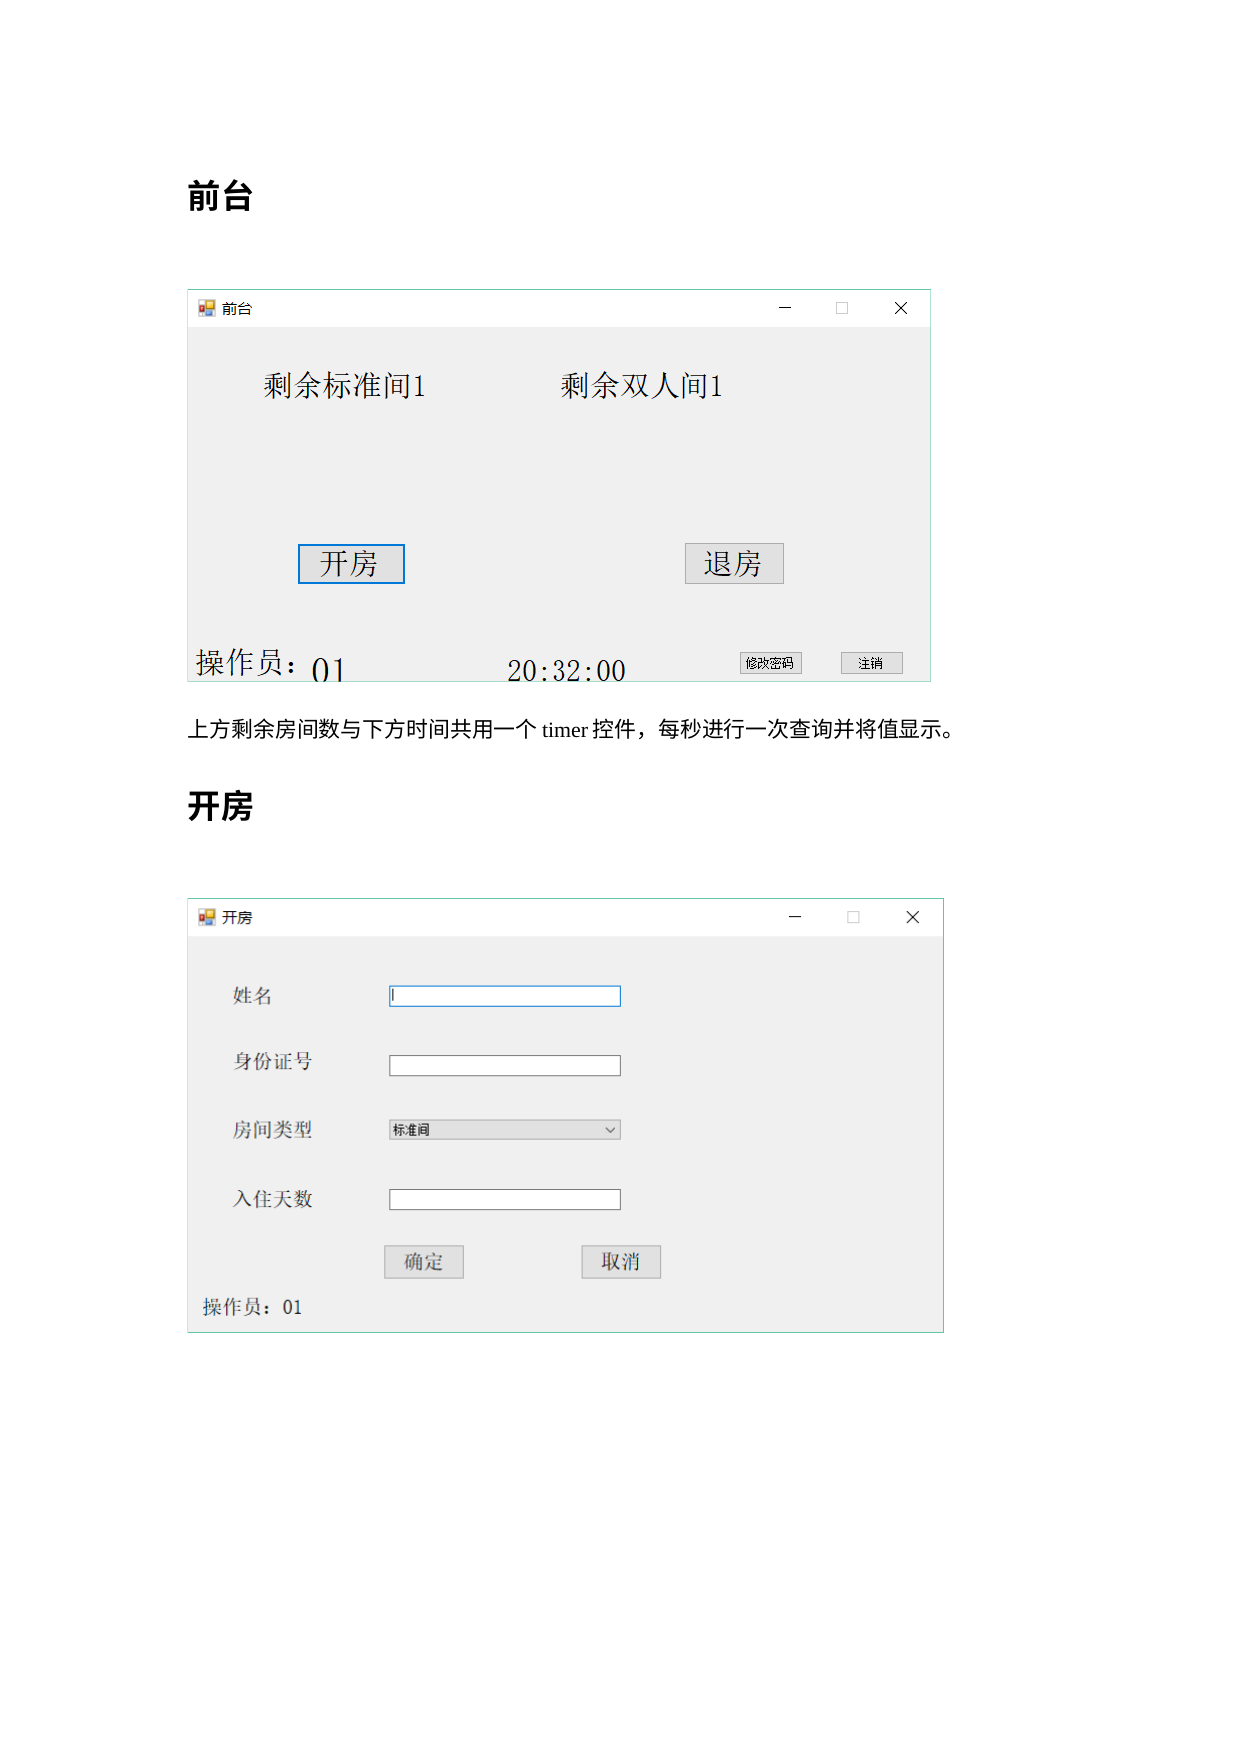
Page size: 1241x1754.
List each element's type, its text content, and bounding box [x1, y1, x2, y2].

text 上方剩余房间数与下方时间共用一个timer控件，每秒进行一次查询并将值显示。 [187, 712, 1053, 744]
subtitle 开房 [187, 771, 1053, 836]
picture [187, 289, 931, 682]
picture [187, 898, 944, 1333]
subtitle 前台 [187, 162, 1053, 227]
